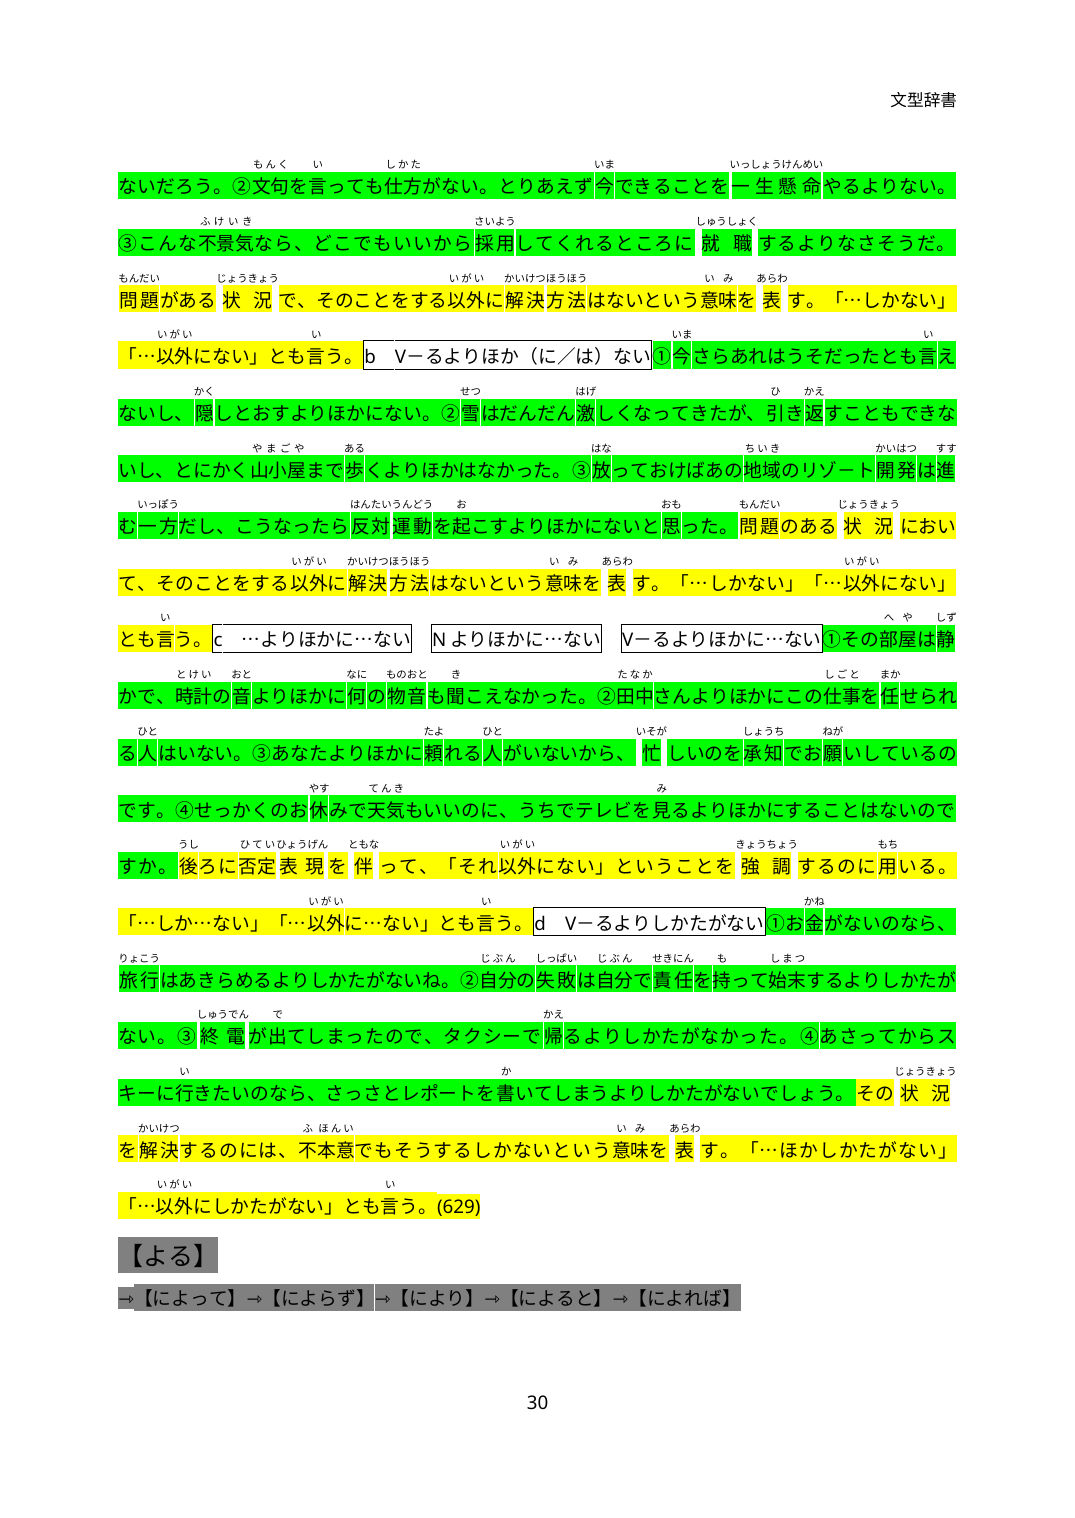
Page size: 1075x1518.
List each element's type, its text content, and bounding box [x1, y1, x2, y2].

text ⇾【によって】⇾【によらず】⇾【により】⇾【によると】⇾【によれば】 [118, 1283, 957, 1311]
subtitle 【よる】 [118, 1226, 957, 1283]
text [118, 150, 957, 1226]
